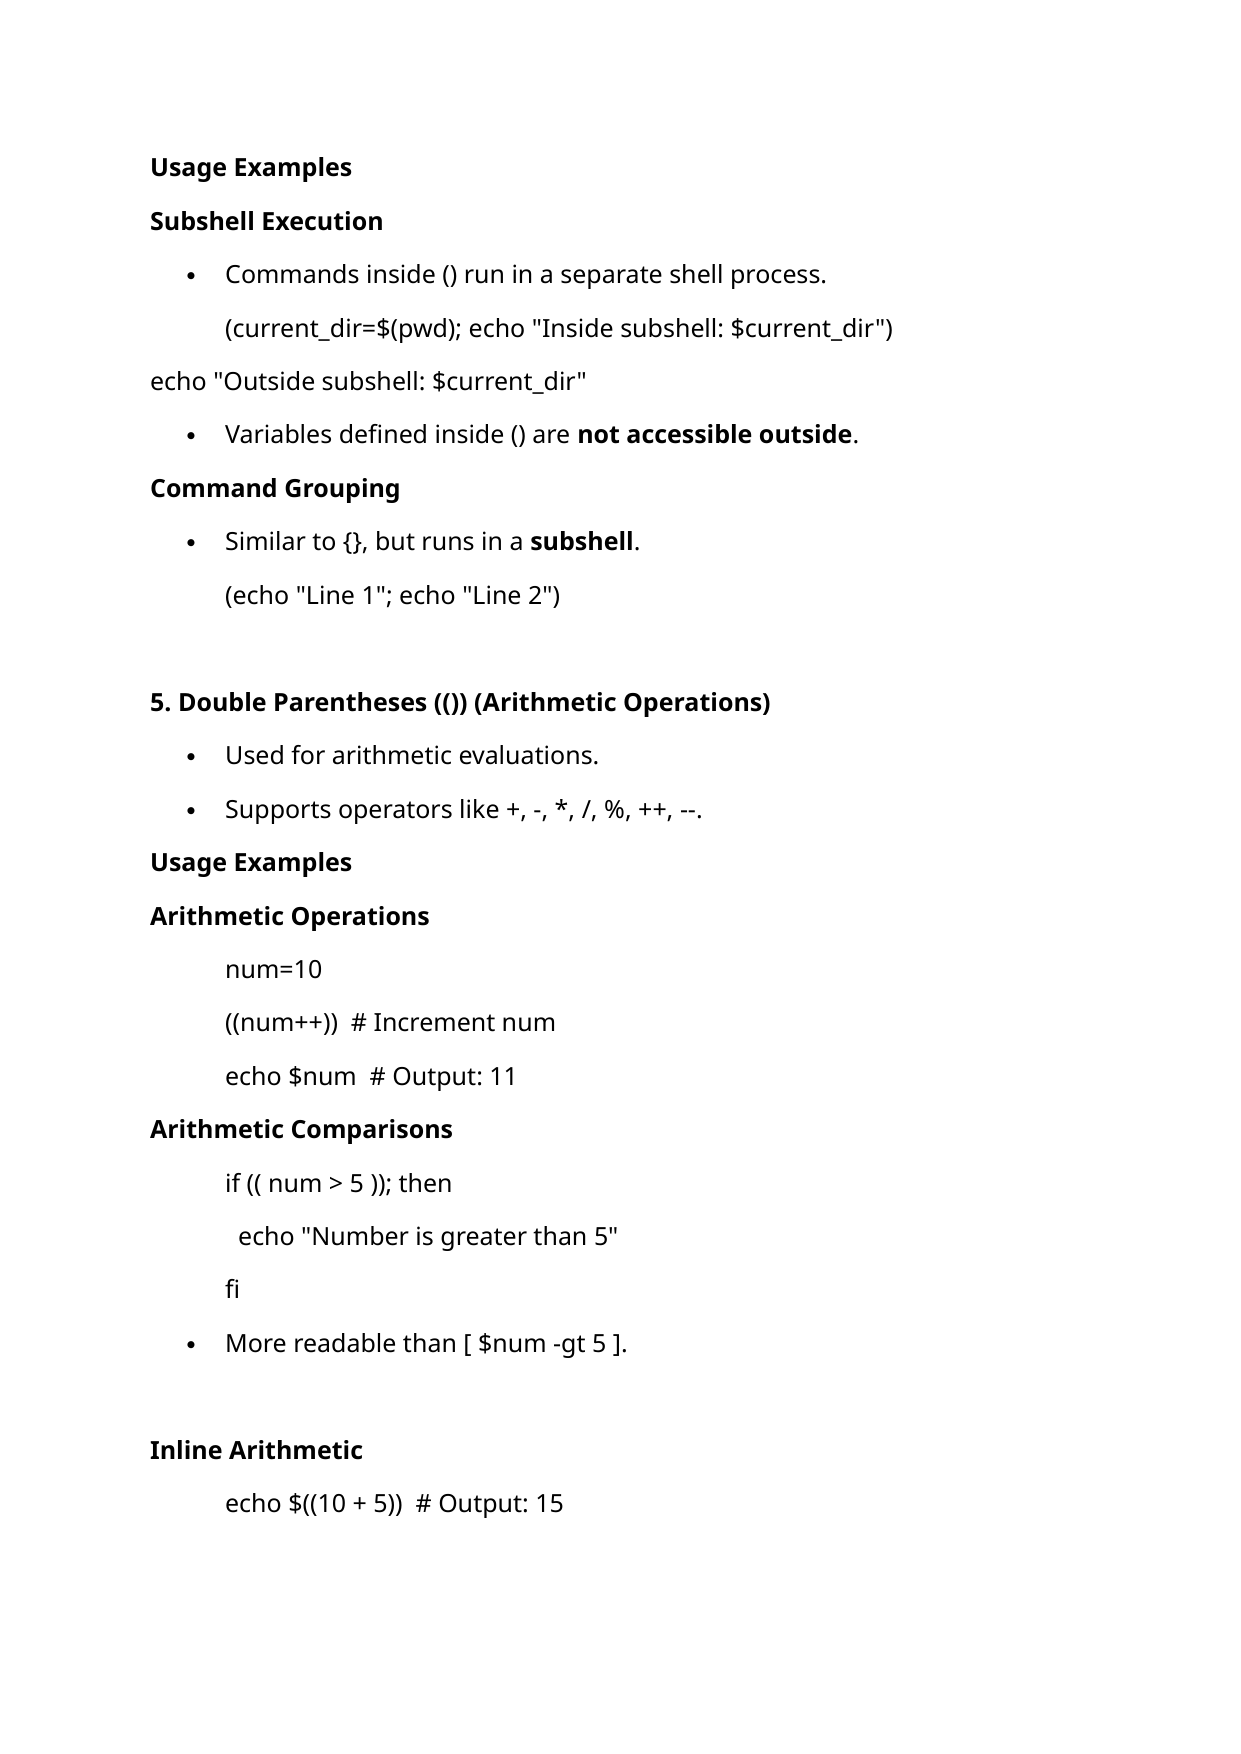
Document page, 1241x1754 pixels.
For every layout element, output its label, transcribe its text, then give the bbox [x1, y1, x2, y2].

text (echo "Line 1"; echo "Line 2") [150, 577, 1090, 612]
list Similar to {}, but runs in a subshell. [187, 524, 1090, 558]
text 5. Double Parentheses (()) (Arithmetic Operations) [150, 684, 1090, 718]
list More readable than [ $num -gt 5 ]. [187, 1326, 1090, 1360]
list Supports operators like +, -, *, /, %, ++, --. [187, 791, 1090, 825]
list Commands inside () run in a separate shell process. [187, 257, 1090, 291]
text Subshell Execution [150, 203, 1090, 237]
text if (( num > 5 )); then [225, 1165, 1090, 1199]
text echo "Number is greater than 5" [225, 1219, 1090, 1253]
text Arithmetic Operations [150, 898, 1090, 932]
text Command Grouping [150, 471, 1090, 505]
text Usage Examples [150, 150, 1090, 184]
text Usage Examples [150, 845, 1090, 879]
text echo $num # Output: 11 [225, 1058, 1090, 1092]
text Arithmetic Comparisons [150, 1112, 1090, 1146]
text num=10 [225, 952, 1090, 986]
text ((num++)) # Increment num [225, 1005, 1090, 1039]
text echo "Outside subshell: $current_dir" [150, 364, 1090, 398]
list Used for arithmetic evaluations. [187, 738, 1090, 772]
list Variables defined inside () are not accessible outside. [187, 417, 1090, 451]
text echo $((10 + 5)) # Output: 15 [150, 1486, 1090, 1520]
text (current_dir=$(pwd); echo "Inside subshell: $current_dir") [150, 310, 1090, 344]
text Inline Arithmetic [150, 1432, 1090, 1467]
text fi [225, 1272, 1090, 1306]
